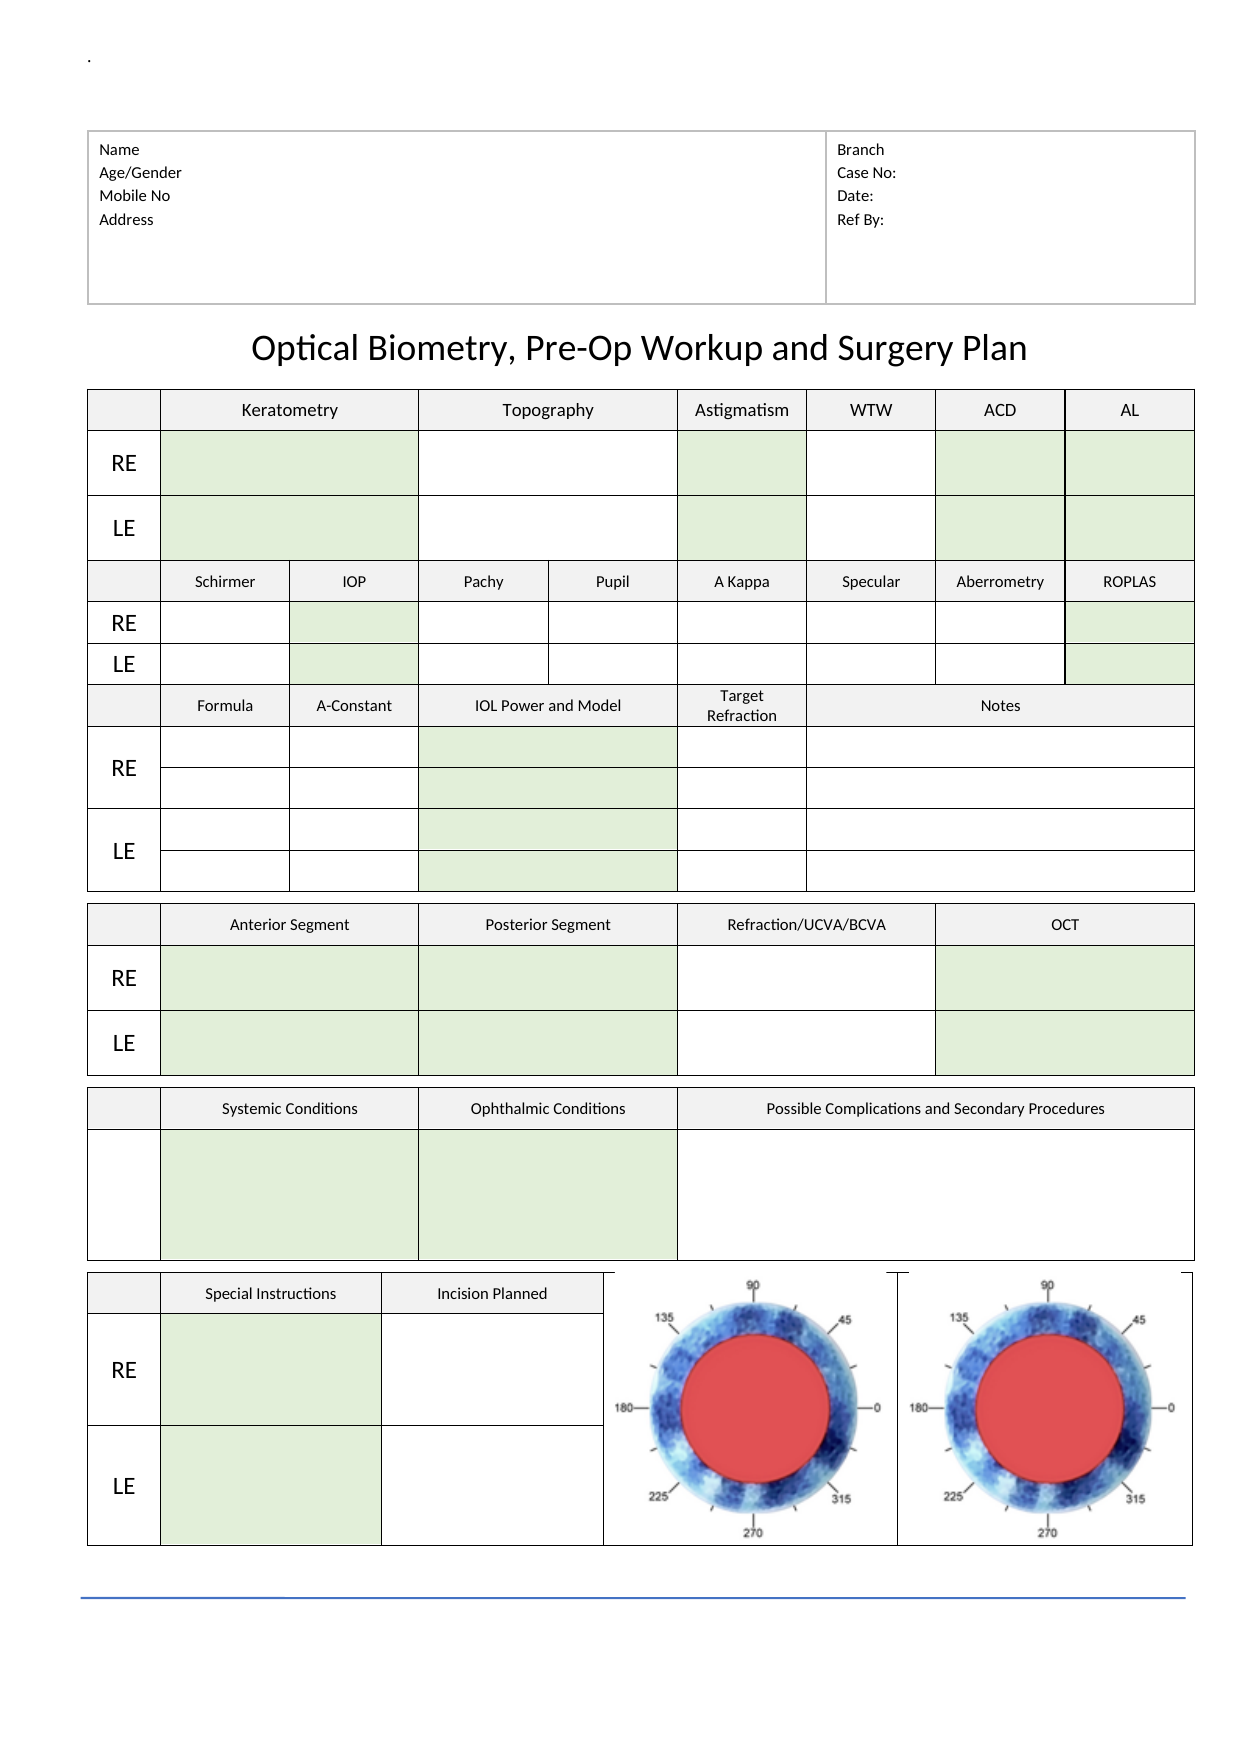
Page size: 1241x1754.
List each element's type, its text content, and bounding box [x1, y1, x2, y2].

table_cell Pupil [549, 561, 677, 601]
table_header OCT [936, 904, 1194, 945]
table_cell [161, 768, 289, 808]
table_cell LE [88, 1011, 160, 1075]
table_header Possible Complications and Secondary Procedures [678, 1088, 1194, 1128]
table_cell [419, 496, 677, 560]
table_cell [678, 727, 806, 767]
table_header [88, 1088, 160, 1128]
table_cell [161, 1011, 418, 1075]
table_cell [290, 602, 418, 642]
table_cell [807, 851, 1194, 891]
table_cell [678, 431, 806, 495]
table_cell LE [88, 1426, 160, 1544]
table_cell [161, 431, 418, 495]
table_cell [419, 851, 677, 891]
table_header [1181, 1273, 1192, 1544]
table_cell [678, 1011, 935, 1075]
table_cell [1066, 644, 1194, 684]
table_header [887, 1273, 897, 1544]
table_header [88, 904, 160, 945]
table_cell [382, 1426, 603, 1544]
table_cell [936, 496, 1064, 560]
table_cell [807, 727, 1194, 767]
table_cell [382, 1314, 603, 1425]
table_cell [161, 727, 289, 767]
table_cell [88, 561, 160, 601]
table_header Name Age/Gender Mobile No Address [89, 132, 825, 302]
picture [614, 1272, 887, 1545]
table_cell [807, 768, 1194, 808]
table_cell ROPLAS [1066, 561, 1194, 601]
table_cell Aberrometry [936, 561, 1064, 601]
table_cell [161, 851, 289, 891]
table_cell [549, 644, 677, 684]
table_cell [936, 1011, 1194, 1075]
table_header Systemic Conditions [161, 1088, 418, 1128]
table_cell Target Refraction [678, 685, 806, 726]
table_cell [807, 644, 935, 684]
table_header Ophthalmic Conditions [419, 1088, 677, 1128]
table_cell [936, 644, 1064, 684]
table_cell [161, 946, 418, 1010]
table_cell [419, 644, 548, 684]
table_cell [161, 644, 289, 684]
table_cell [1066, 431, 1194, 495]
table_cell [290, 644, 418, 684]
table_cell [1066, 496, 1194, 560]
table_cell A Kappa [678, 561, 806, 601]
table_header WTW [807, 390, 935, 430]
table_header [88, 1273, 160, 1313]
table_header Keratometry [161, 390, 418, 430]
table_cell LE [88, 496, 160, 560]
table_cell [678, 496, 806, 560]
table_cell [419, 602, 548, 642]
table_cell [161, 602, 289, 642]
table_header AL [1066, 390, 1194, 430]
table_cell [678, 1130, 1194, 1259]
table_cell [678, 768, 806, 808]
table_cell [549, 602, 677, 642]
table_cell RE [88, 946, 160, 1010]
table_cell [936, 602, 1064, 642]
table_cell Formula [161, 685, 289, 726]
table_cell IOL Power and Model [419, 685, 677, 726]
table_cell [290, 809, 418, 849]
table_cell [1066, 602, 1194, 642]
table_cell LE [88, 644, 160, 684]
table_header [604, 1273, 614, 1544]
table_cell Specular [807, 561, 935, 601]
table_cell RE [88, 727, 160, 808]
table_cell [419, 768, 677, 808]
table_header Refraction/UCVA/BCVA [678, 904, 935, 945]
table_cell [88, 685, 160, 726]
table_cell [678, 946, 935, 1010]
table_cell IOP [290, 561, 418, 601]
table_cell [936, 431, 1064, 495]
text Optical Biometry, Pre-Op Workup and Surgery Plan [87, 323, 1193, 369]
table_cell [290, 768, 418, 808]
table_cell Schirmer [161, 561, 289, 601]
table_cell [807, 602, 935, 642]
table_cell [161, 1426, 381, 1544]
table_cell [419, 1130, 677, 1259]
table_cell LE [88, 809, 160, 891]
table_header Topography [419, 390, 677, 430]
table_cell [419, 727, 677, 767]
table_cell [161, 1314, 381, 1425]
table_cell A-Constant [290, 685, 418, 726]
table_cell [290, 851, 418, 891]
table_cell [419, 809, 677, 849]
table_cell [678, 809, 806, 849]
table_cell Pachy [419, 561, 548, 601]
table_cell [807, 809, 1194, 849]
table_cell [419, 431, 677, 495]
table_cell [807, 431, 935, 495]
table_header ACD [936, 390, 1064, 430]
table_cell [936, 946, 1194, 1010]
picture [909, 1272, 1181, 1545]
table_header Incision Planned [382, 1273, 603, 1313]
table_header Branch Case No: Date: Ref By: [827, 132, 1194, 302]
table_cell [419, 1011, 677, 1075]
table_header [898, 1273, 909, 1544]
table_header Special Instructions [161, 1273, 381, 1313]
table_cell [161, 1130, 418, 1259]
table_cell [88, 1130, 160, 1259]
table_cell [807, 496, 935, 560]
table_cell [678, 851, 806, 891]
table_cell [678, 644, 806, 684]
table_cell [161, 809, 289, 849]
table_cell RE [88, 1314, 160, 1425]
table_cell [419, 946, 677, 1010]
table_header [88, 390, 160, 430]
table_cell RE [88, 431, 160, 495]
table_cell Notes [807, 685, 1194, 726]
table_header Posterior Segment [419, 904, 677, 945]
table_header Anterior Segment [161, 904, 418, 945]
table_cell [161, 496, 418, 560]
table_cell [678, 602, 806, 642]
table_cell [290, 727, 418, 767]
table_header Astigmatism [678, 390, 806, 430]
table_cell RE [88, 602, 160, 642]
